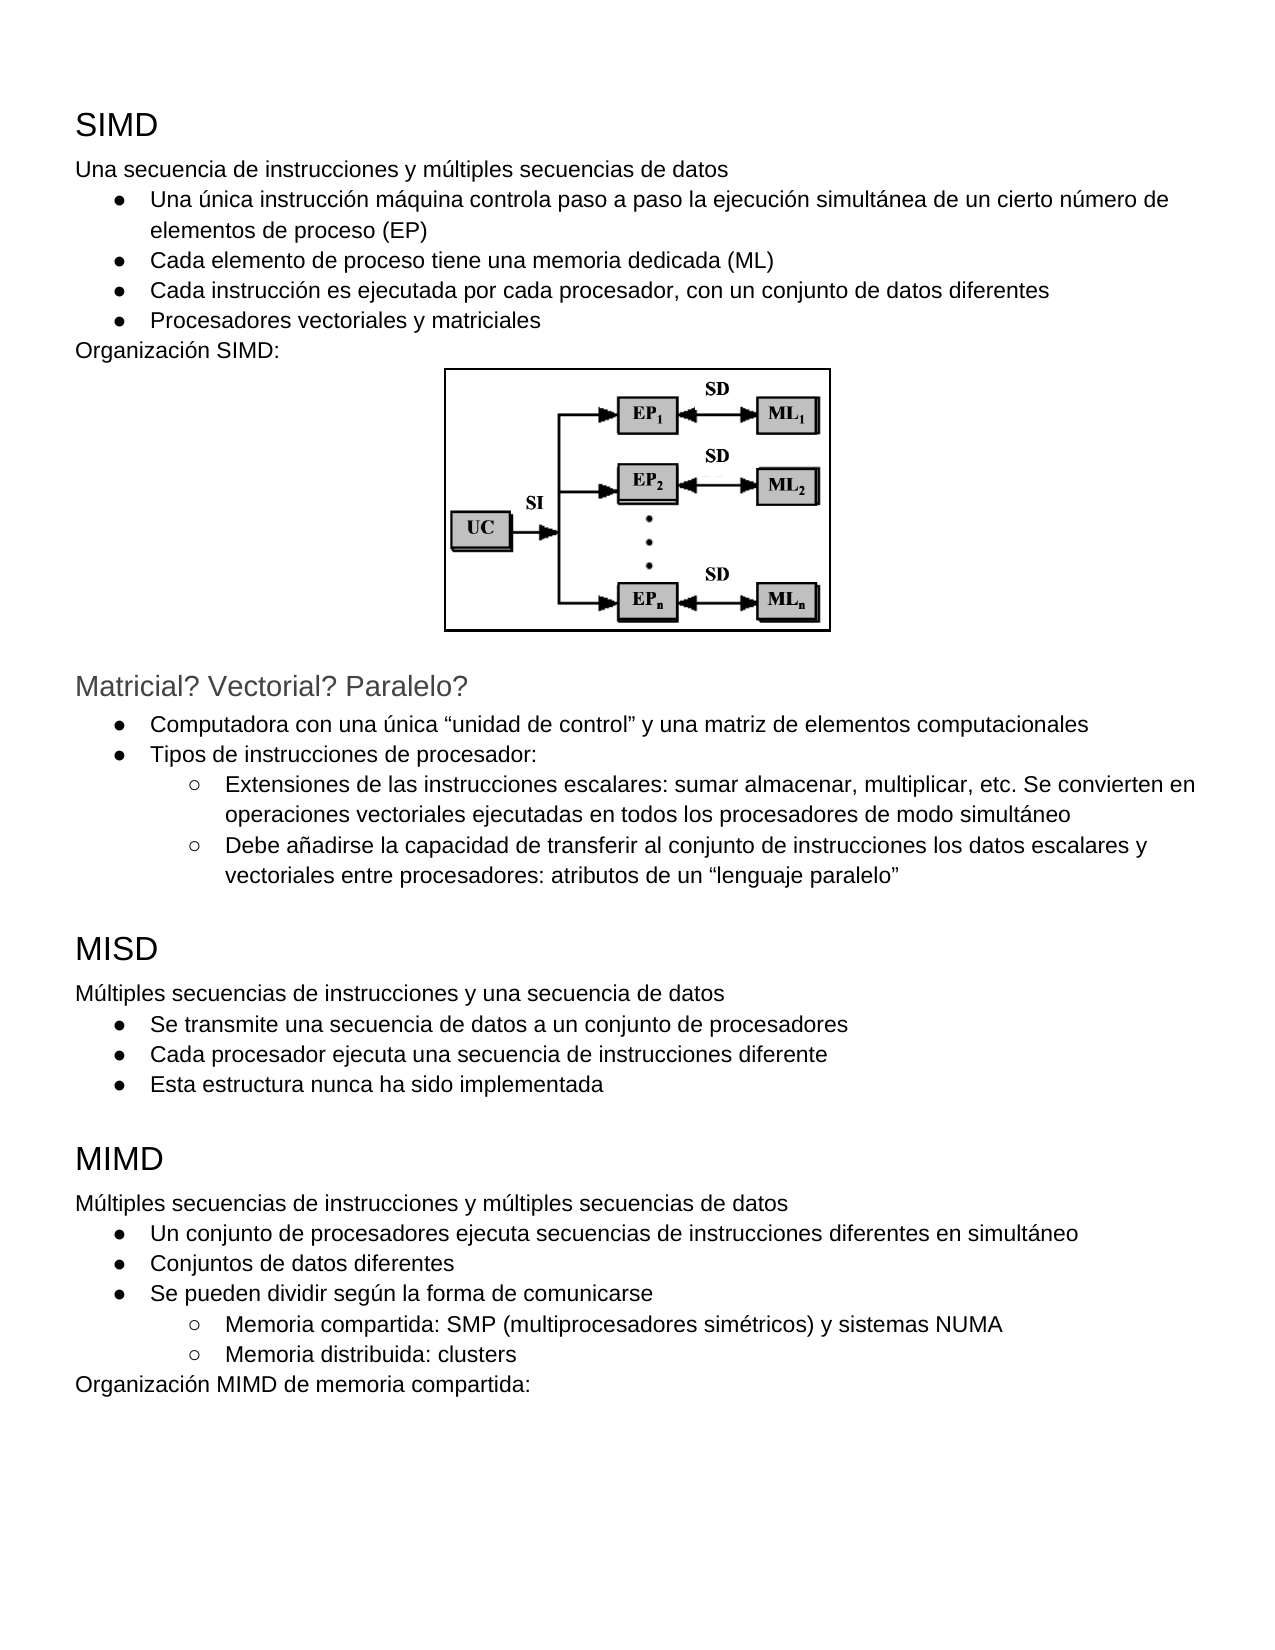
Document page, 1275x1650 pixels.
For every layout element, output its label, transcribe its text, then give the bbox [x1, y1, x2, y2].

text Organización MIMD de memoria compartida: [75, 1371, 1200, 1397]
text Organización SIMD: [75, 337, 1200, 364]
list Una única instrucción máquina controla paso a paso la ejecución simultánea de un cierto número de elementos de proceso (EP) [112, 186, 1200, 243]
list Se pueden dividir según la forma de comunicarse [112, 1280, 1200, 1307]
list Cada elemento de proceso tiene una memoria dedicada (ML) [112, 247, 1200, 273]
text Múltiples secuencias de instrucciones y una secuencia de datos [75, 980, 1200, 1007]
list Un conjunto de procesadores ejecuta secuencias de instrucciones diferentes en simultáneo [112, 1220, 1200, 1246]
picture [446, 370, 829, 629]
list Tipos de instrucciones de procesador: [112, 741, 1200, 767]
list Conjuntos de datos diferentes [112, 1250, 1200, 1276]
list Computadora con una única “unidad de control” y una matriz de elementos computacionales [112, 711, 1200, 737]
subtitle MISD [75, 929, 1200, 968]
list Procesadores vectoriales y matriciales [112, 307, 1200, 333]
list Debe añadirse la capacidad de transferir al conjunto de instrucciones los datos escalares y vectoriales entre procesadores: atributos de un “lenguaje paralelo” [187, 832, 1200, 888]
subtitle Matricial? Vectorial? Paralelo? [75, 669, 1200, 702]
list Cada procesador ejecuta una secuencia de instrucciones diferente [112, 1041, 1200, 1067]
subtitle MIMD [75, 1139, 1200, 1177]
text Múltiples secuencias de instrucciones y múltiples secuencias de datos [75, 1190, 1200, 1216]
list Extensiones de las instrucciones escalares: sumar almacenar, multiplicar, etc. Se convierten en operaciones vectoriales ejecutadas en todos los procesadores de modo simultáneo [187, 771, 1200, 828]
list Memoria distribuida: clusters [187, 1341, 1200, 1367]
list Se transmite una secuencia de datos a un conjunto de procesadores [112, 1011, 1200, 1037]
list Cada instrucción es ejecutada por cada procesador, con un conjunto de datos diferentes [112, 277, 1200, 303]
subtitle SIMD [75, 105, 1200, 144]
list Esta estructura nunca ha sido implementada [112, 1071, 1200, 1097]
list Memoria compartida: SMP (multiprocesadores simétricos) y sistemas NUMA [187, 1311, 1200, 1337]
text Una secuencia de instrucciones y múltiples secuencias de datos [75, 156, 1200, 182]
